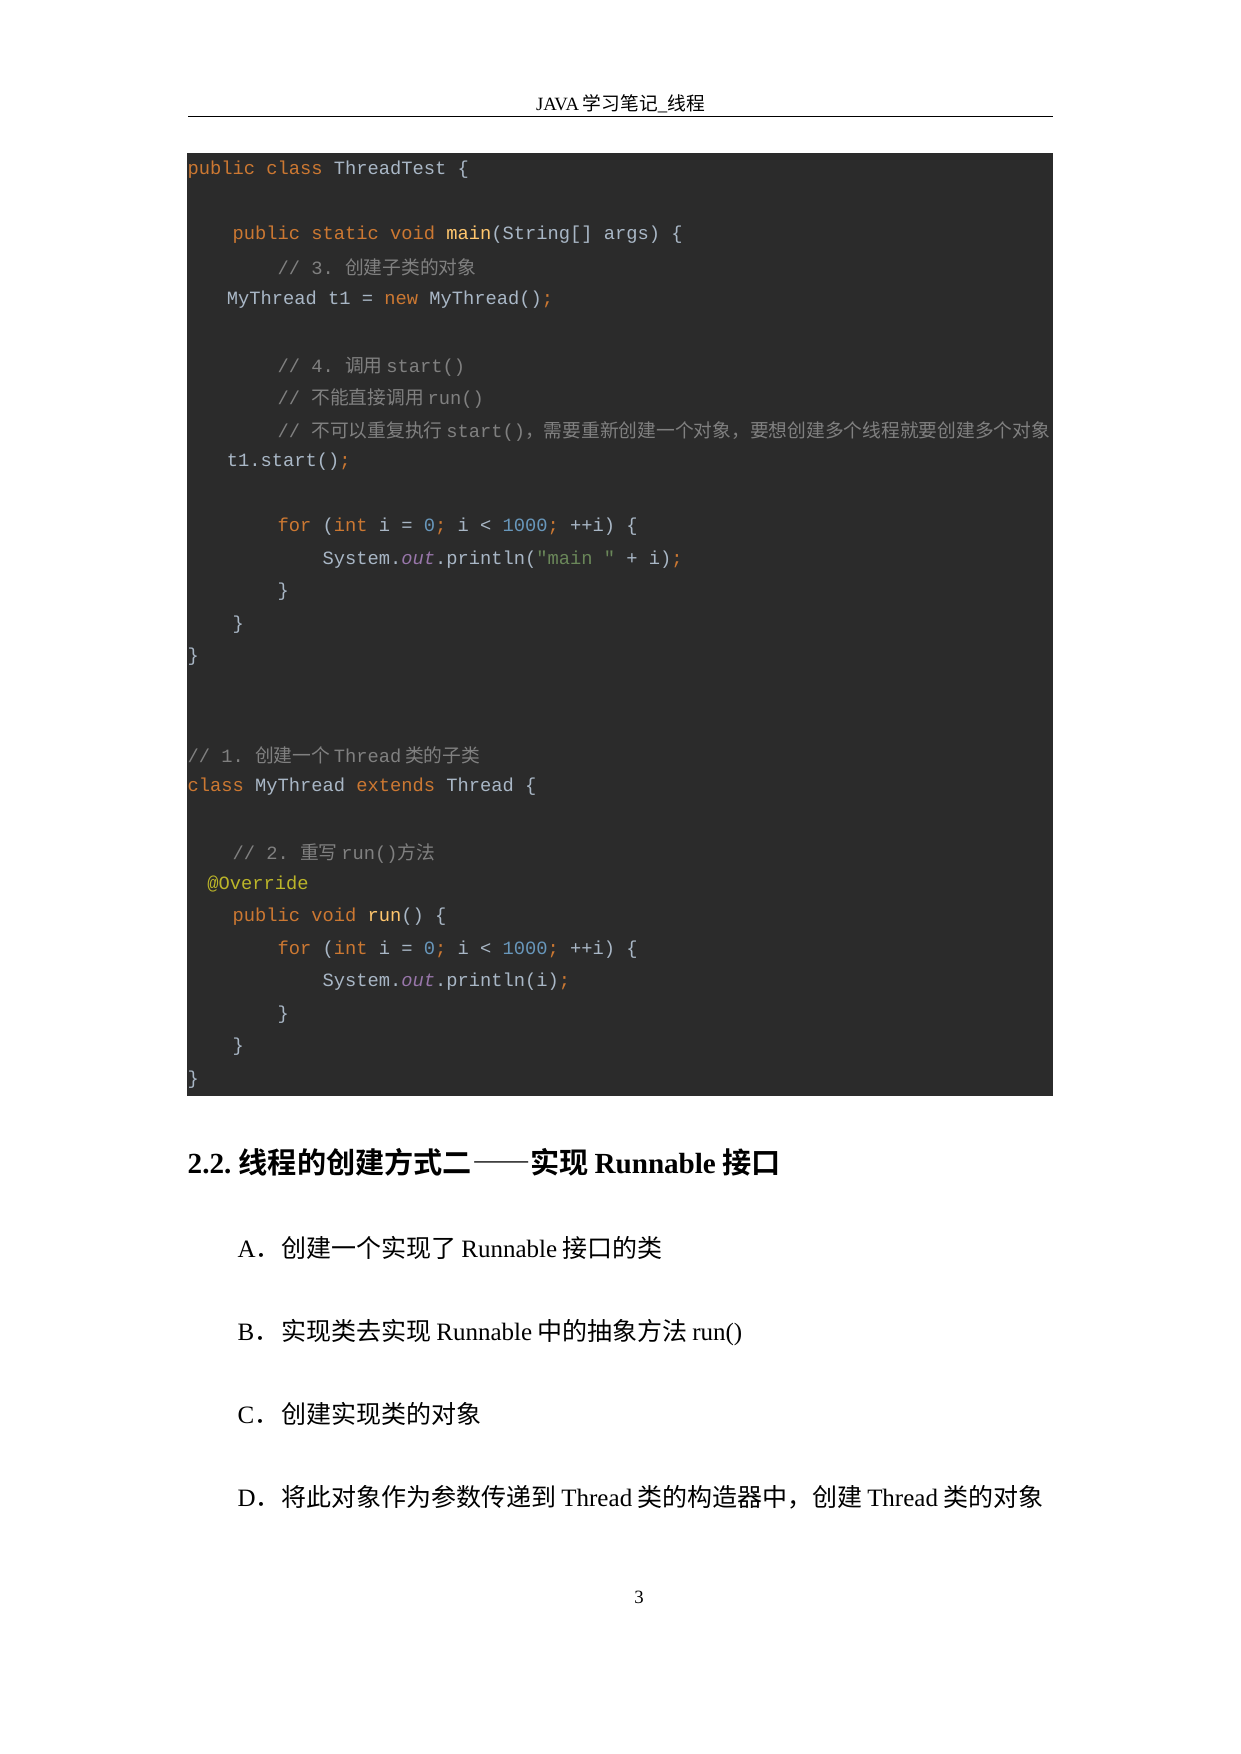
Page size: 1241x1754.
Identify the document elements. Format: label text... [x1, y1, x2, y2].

text // 4. 调用start() [187, 348, 1053, 381]
text } [187, 1031, 1053, 1063]
text // 1. 创建一个Thread类的子类 [187, 738, 1053, 771]
text class MyThread extends Thread { [187, 771, 1053, 803]
text MyThread t1 = new MyThread(); [187, 283, 1053, 316]
text public void run() { [187, 901, 1053, 933]
text // 不能直接调用run() [187, 381, 1053, 413]
text // 2. 重写run()方法 [187, 836, 1053, 868]
text @Override [187, 868, 1053, 901]
text for (int i = 0; i < 1000; ++i) { [187, 933, 1053, 966]
text } [187, 576, 1053, 608]
subtitle 线程的创建方式二——实现Runnable接口 [187, 1128, 1053, 1193]
text public static void main(String[] args) { [187, 218, 1053, 251]
text // 不可以重复执行start()，需要重新创建一个对象，要想创建多个线程就要创建多个对象 [187, 413, 1053, 446]
text } [187, 998, 1053, 1031]
text public class ThreadTest { [187, 153, 1053, 186]
text } [187, 608, 1053, 641]
list 创建实现类的对象 [237, 1380, 1053, 1445]
text } [187, 641, 1053, 673]
text } [187, 1063, 1053, 1096]
text // 3. 创建子类的对象 [187, 251, 1053, 283]
list 将此对象作为参数传递到Thread类的构造器中，创建Thread类的对象 [237, 1463, 1053, 1528]
list 实现类去实现Runnable中的抽象方法run() [237, 1297, 1053, 1362]
list 创建一个实现了Runnable接口的类 [237, 1214, 1053, 1279]
text System.out.println("main " + i); [187, 543, 1053, 576]
text t1.start(); [187, 446, 1053, 478]
text for (int i = 0; i < 1000; ++i) { [187, 511, 1053, 543]
text System.out.println(i); [187, 966, 1053, 998]
